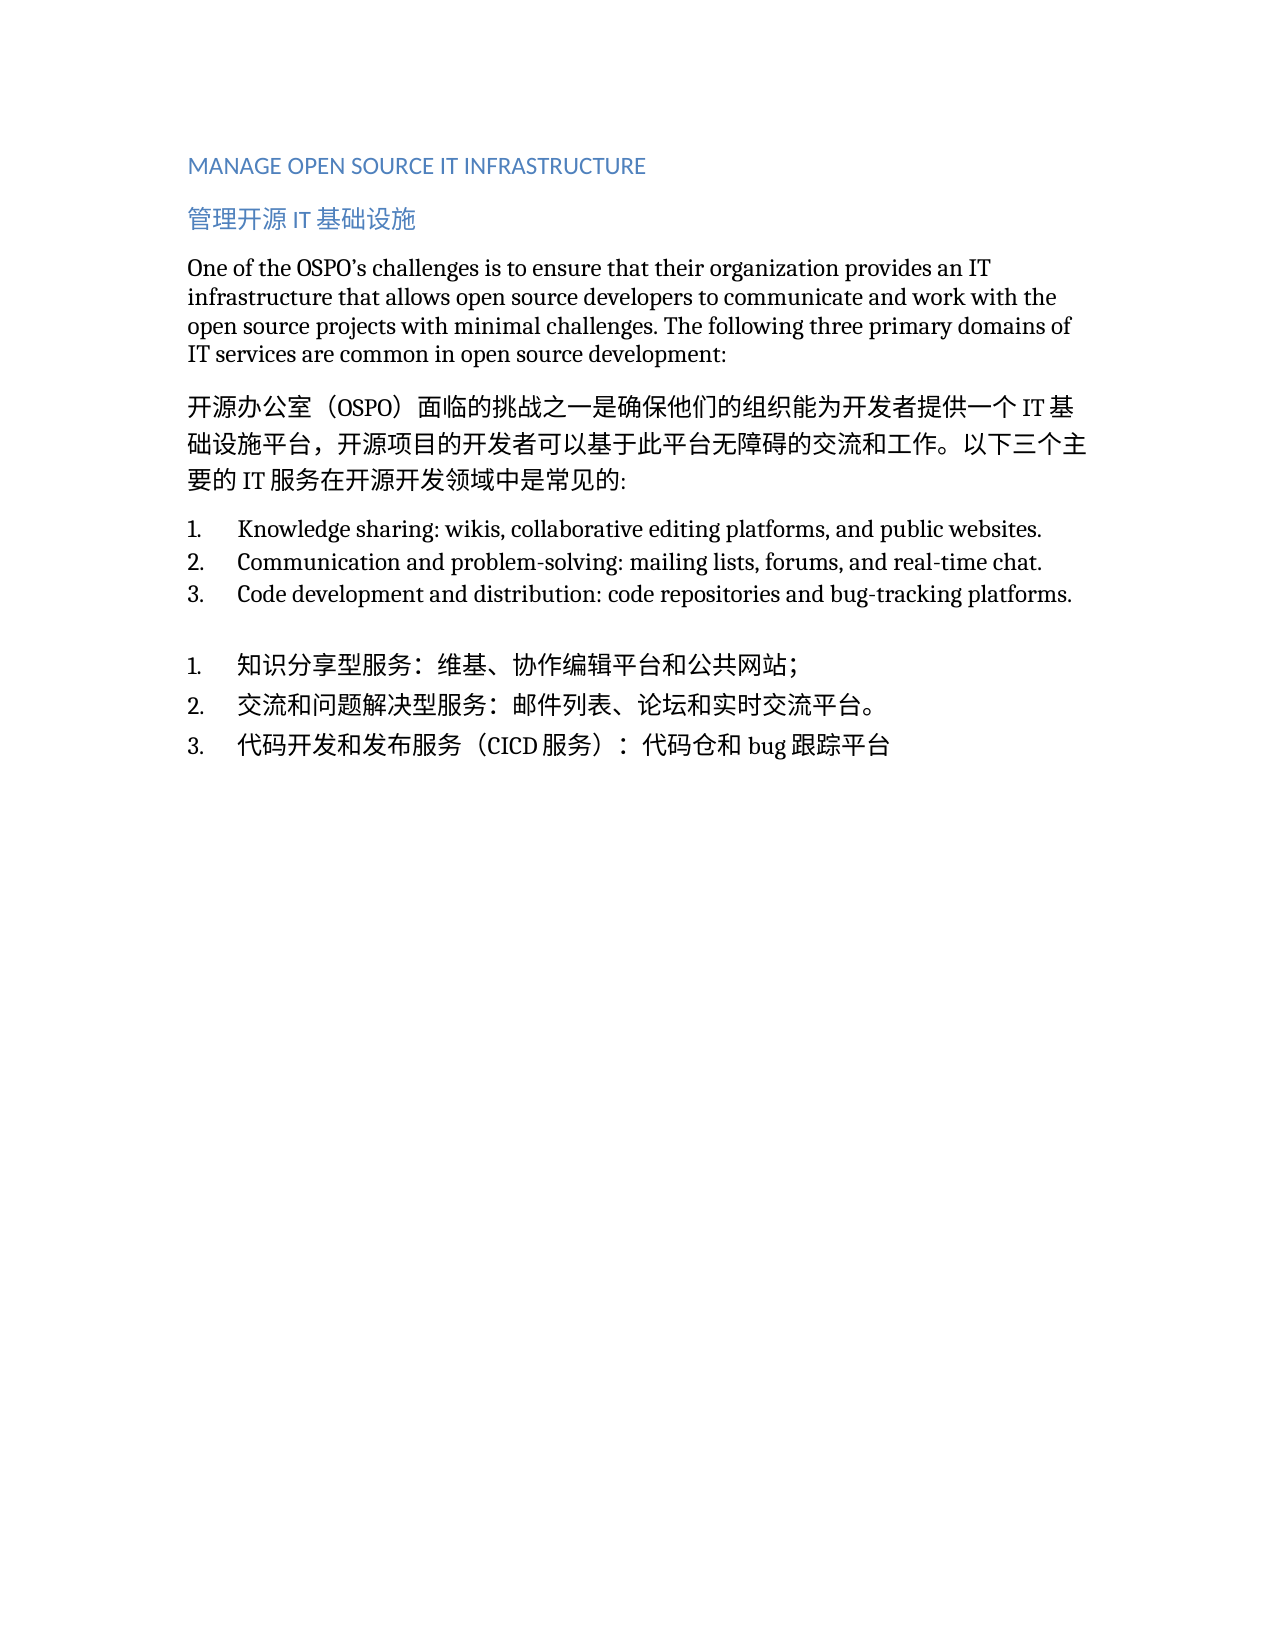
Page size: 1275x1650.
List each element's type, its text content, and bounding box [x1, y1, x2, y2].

list 知识分享型服务：维基、协作编辑平台和公共网站； [187, 645, 1087, 682]
list 代码开发和发布服务（CICD服务）：代码仓和bug跟踪平台 [187, 725, 1087, 762]
list Knowledge sharing: wikis, collaborative editing platforms, and public websites. [187, 515, 1087, 544]
text 开源办公室（OSPO）面临的挑战之一是确保他们的组织能为开发者提供一个IT基础设施平台，开源项目的开发者可以基于此平台无障碍的交流和工作。以下三个主要的IT服务在开源开发领域中是常见的: [187, 388, 1087, 497]
list Communication and problem-solving: mailing lists, forums, and real-time chat. [187, 548, 1087, 577]
list 交流和问题解决型服务：邮件列表、论坛和实时交流平台。 [187, 685, 1087, 722]
text One of the OSPO’s challenges is to ensure that their organization provides an IT infrastructure that allows open source developers to communicate and work with the open source projects with minimal challenges. The following three primary domains of IT services are common in open source development: [187, 254, 1087, 369]
subtitle MANAGE OPEN SOURCE IT INFRASTRUCTURE [187, 150, 1087, 181]
list Code development and distribution: code repositories and bug-tracking platforms. [187, 580, 1087, 609]
subtitle 管理开源IT基础设施 [187, 201, 1087, 235]
